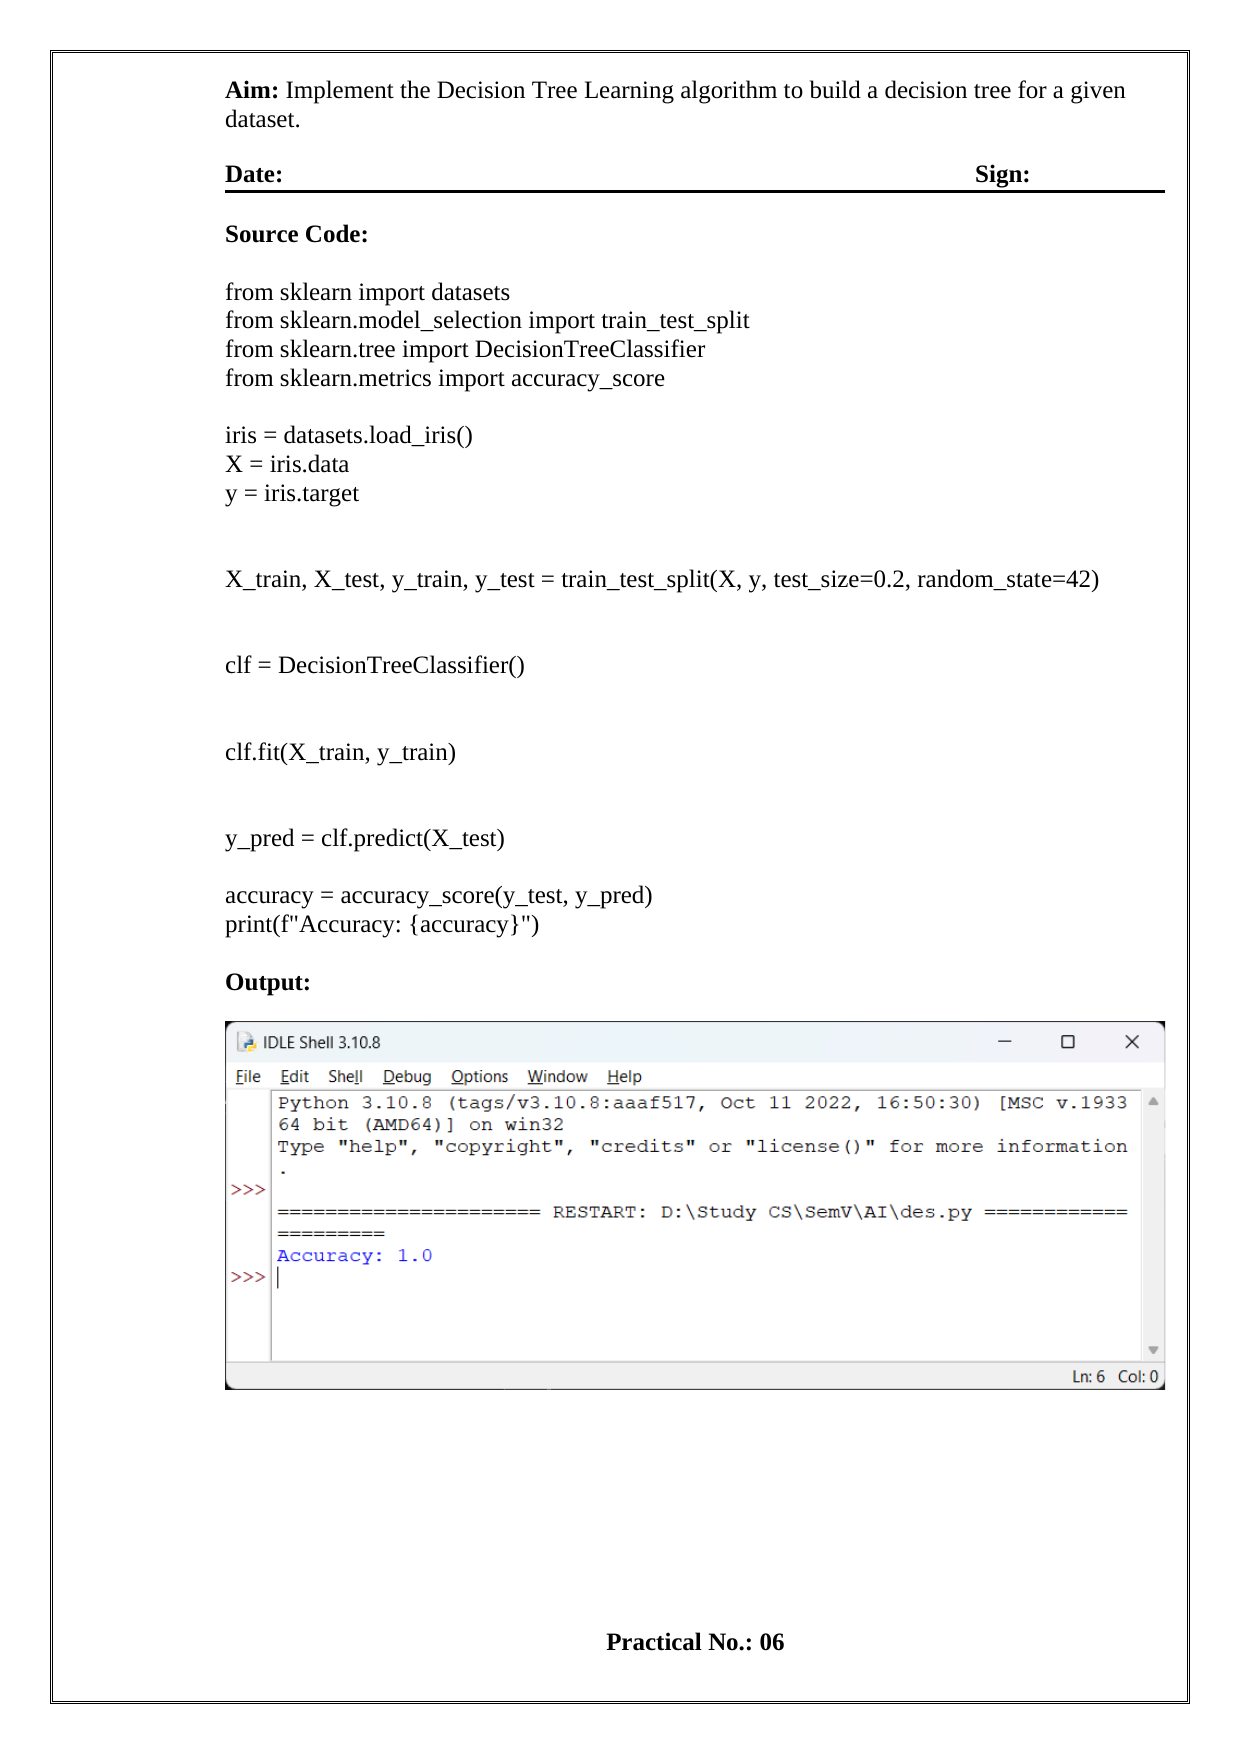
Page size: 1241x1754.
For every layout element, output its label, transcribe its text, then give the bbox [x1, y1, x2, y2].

text Practical No.: 06 [225, 1627, 1165, 1656]
text from sklearn.metrics import accuracy_score [225, 363, 1165, 392]
text X_train, X_test, y_train, y_test = train_test_split(X, y, test_size=0.2, random_state=42) [225, 564, 1165, 593]
text y_pred = clf.predict(X_test) [225, 823, 1165, 852]
text iris = datasets.load_iris() [225, 420, 1165, 449]
text from sklearn.model_selection import train_test_split [225, 305, 1165, 334]
text Source Code: [225, 219, 1165, 248]
text Output: [225, 967, 1165, 995]
text clf = DecisionTreeClassifier() [225, 650, 1165, 679]
text X = iris.data [225, 449, 1165, 478]
text from sklearn import datasets [225, 277, 1165, 305]
text print(f"Accuracy: {accuracy}") [225, 909, 1165, 938]
text clf.fit(X_train, y_train) [225, 737, 1165, 765]
text Aim: Implement the Decision Tree Learning algorithm to build a decision tree for a given dataset. [225, 75, 1165, 132]
text from sklearn.tree import DecisionTreeClassifier [225, 334, 1165, 363]
text Date: Sign: [225, 159, 1165, 190]
picture [225, 1021, 1166, 1390]
text y = iris.target [225, 478, 1165, 507]
text accuracy = accuracy_score(y_test, y_pred) [225, 880, 1165, 909]
